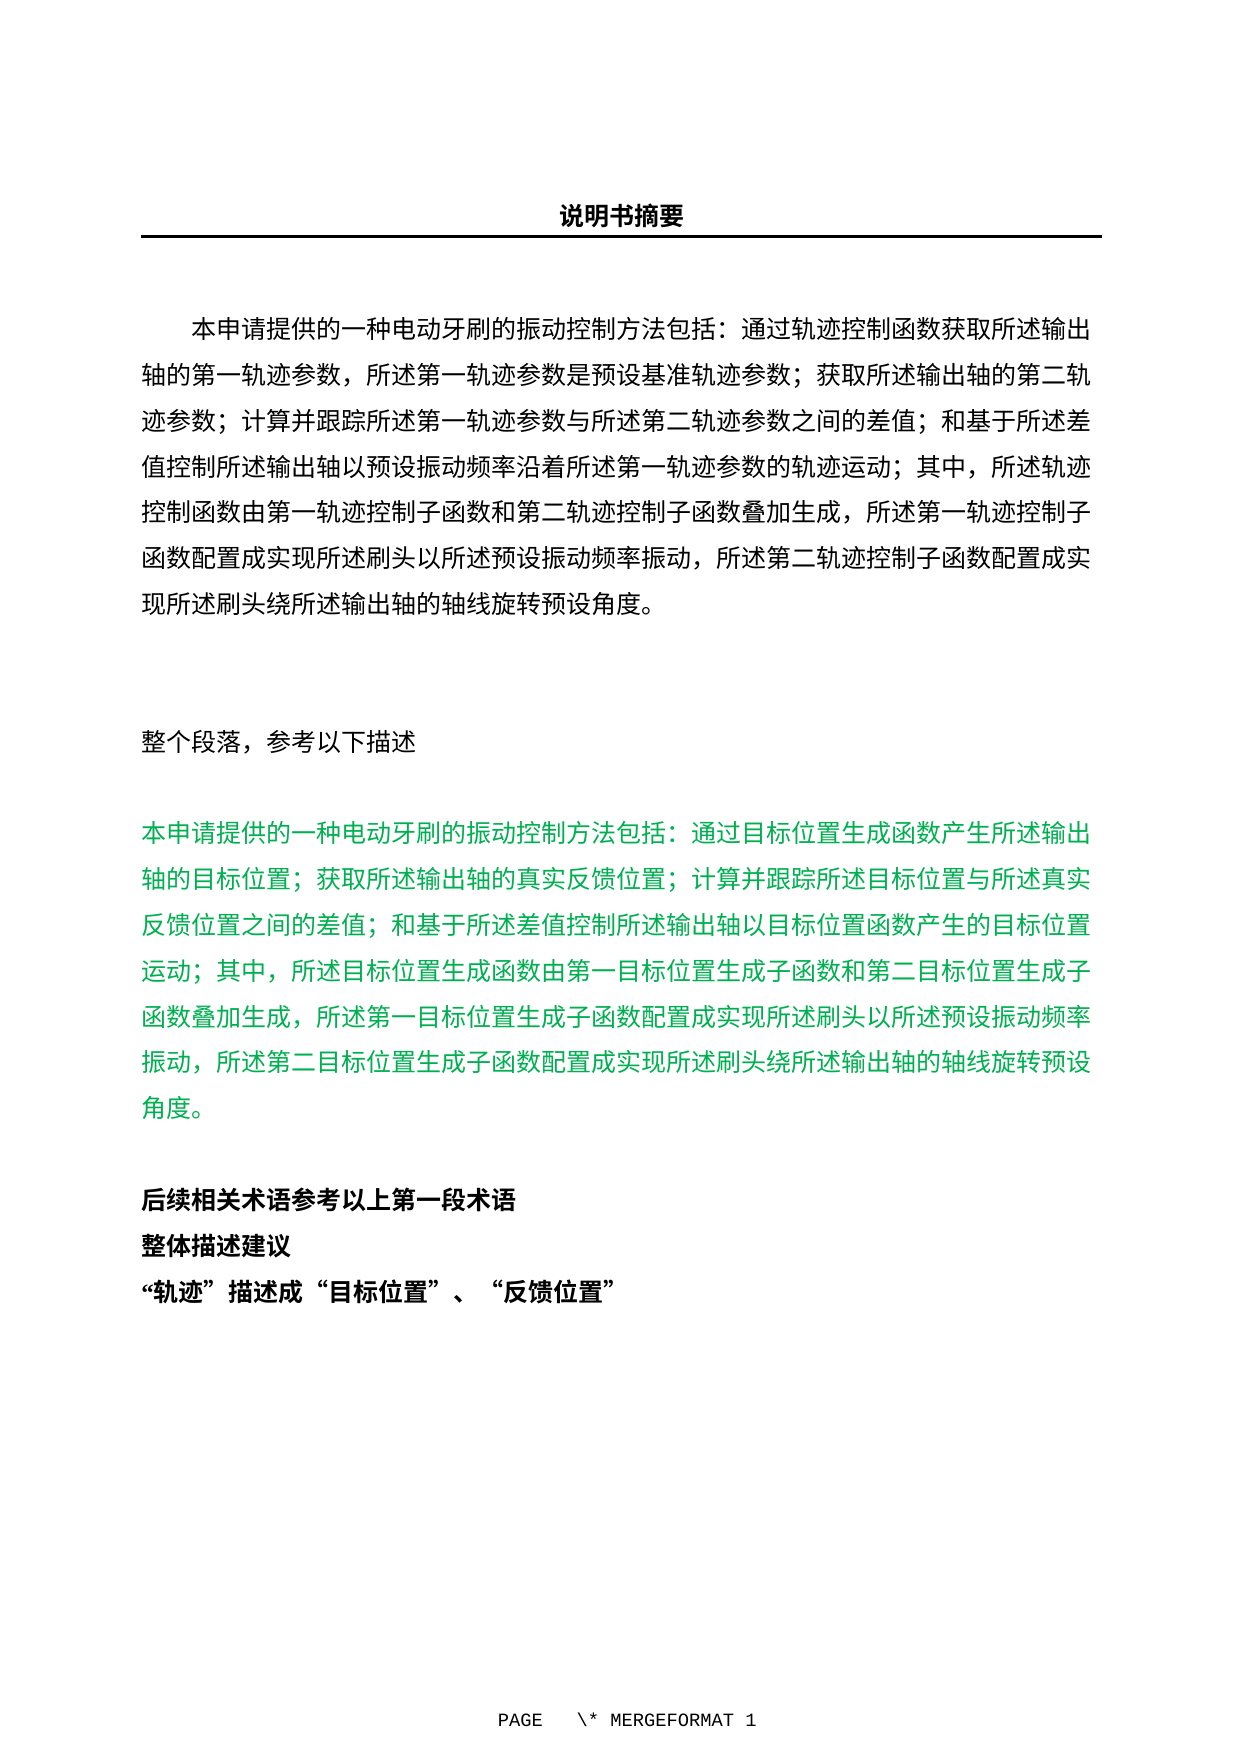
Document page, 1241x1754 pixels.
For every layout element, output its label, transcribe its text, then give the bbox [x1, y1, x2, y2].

text 本申请提供的一种电动牙刷的振动控制方法包括：通过轨迹控制函数获取所述输出轴的第一轨迹参数，所述第一轨迹参数是预设基准轨迹参数；获取所述输出轴的第二轨迹参数；计算并跟踪所述第一轨迹参数与所述第二轨迹参数之间的差值；和基于所述差值控制所述输出轴以预设振动频率沿着所述第一轨迹参数的轨迹运动；其中，所述轨迹控制函数由第一轨迹控制子函数和第二轨迹控制子函数叠加生成，所述第一轨迹控制子函数配置成实现所述刷头以所述预设振动频率振动，所述第二轨迹控制子函数配置成实现所述刷头绕所述输出轴的轴线旋转预设角度。 [141, 302, 1102, 623]
text 本申请提供的一种电动牙刷的振动控制方法包括：通过目标位置生成函数产生所述输出轴的目标位置；获取所述输出轴的真实反馈位置；计算并跟踪所述目标位置与所述真实反馈位置之间的差值；和基于所述差值控制所述输出轴以目标位置函数产生的目标位置运动；其中，所述目标位置生成函数由第一目标位置生成子函数和第二目标位置生成子函数叠加生成，所述第一目标位置生成子函数配置成实现所述刷头以所述预设振动频率振动，所述第二目标位置生成子函数配置成实现所述刷头绕所述输出轴的轴线旋转预设角度。 [141, 806, 1102, 1127]
text “轨迹”描述成“目标位置”、“反馈位置” [141, 1264, 1102, 1310]
text 说明书摘要 [141, 196, 1102, 235]
text 后续相关术语参考以上第一段术语 [141, 1173, 1102, 1218]
text 整个段落，参考以下描述 [141, 714, 1102, 760]
text 整体描述建议 [141, 1218, 1102, 1264]
